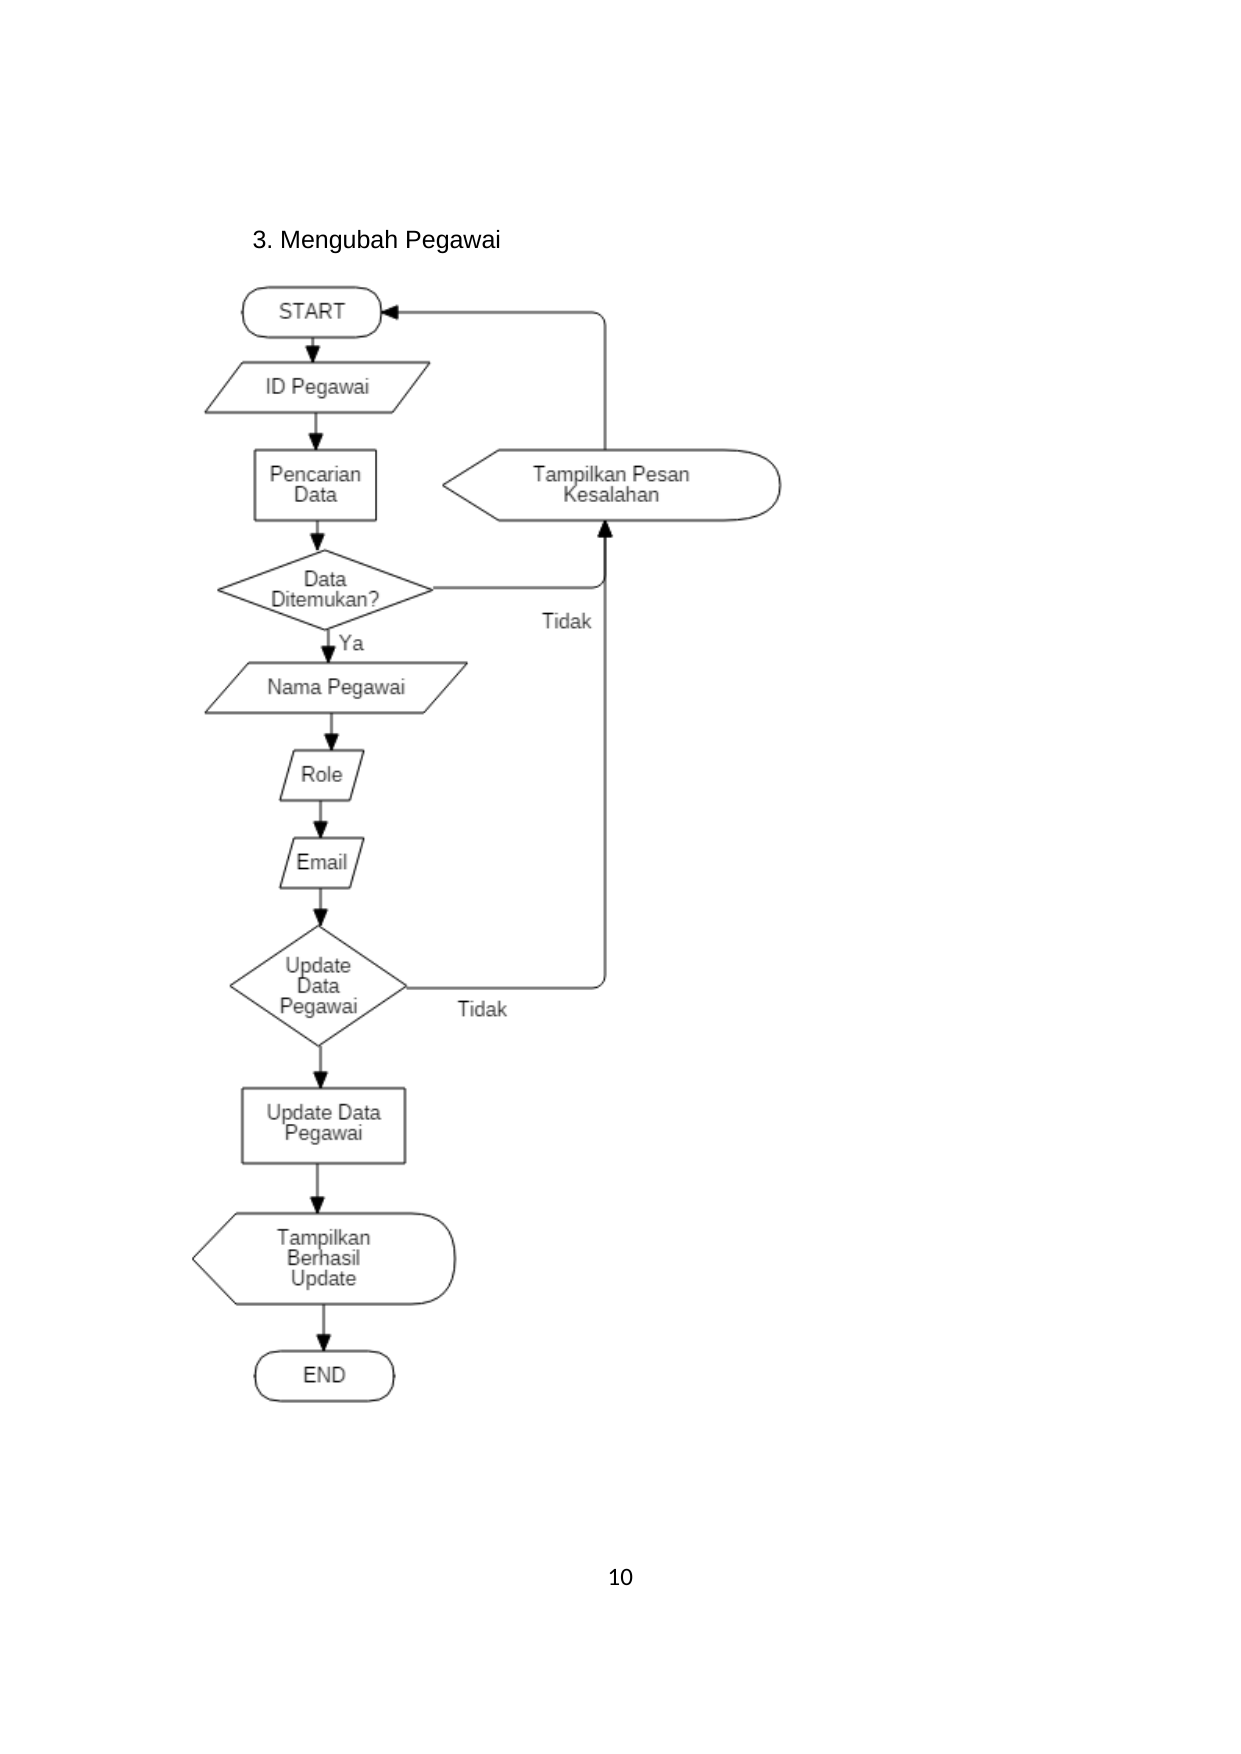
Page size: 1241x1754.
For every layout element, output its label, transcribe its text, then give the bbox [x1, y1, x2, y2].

picture [177, 272, 843, 1464]
text 3. Mengubah Pegawai [177, 225, 1063, 254]
